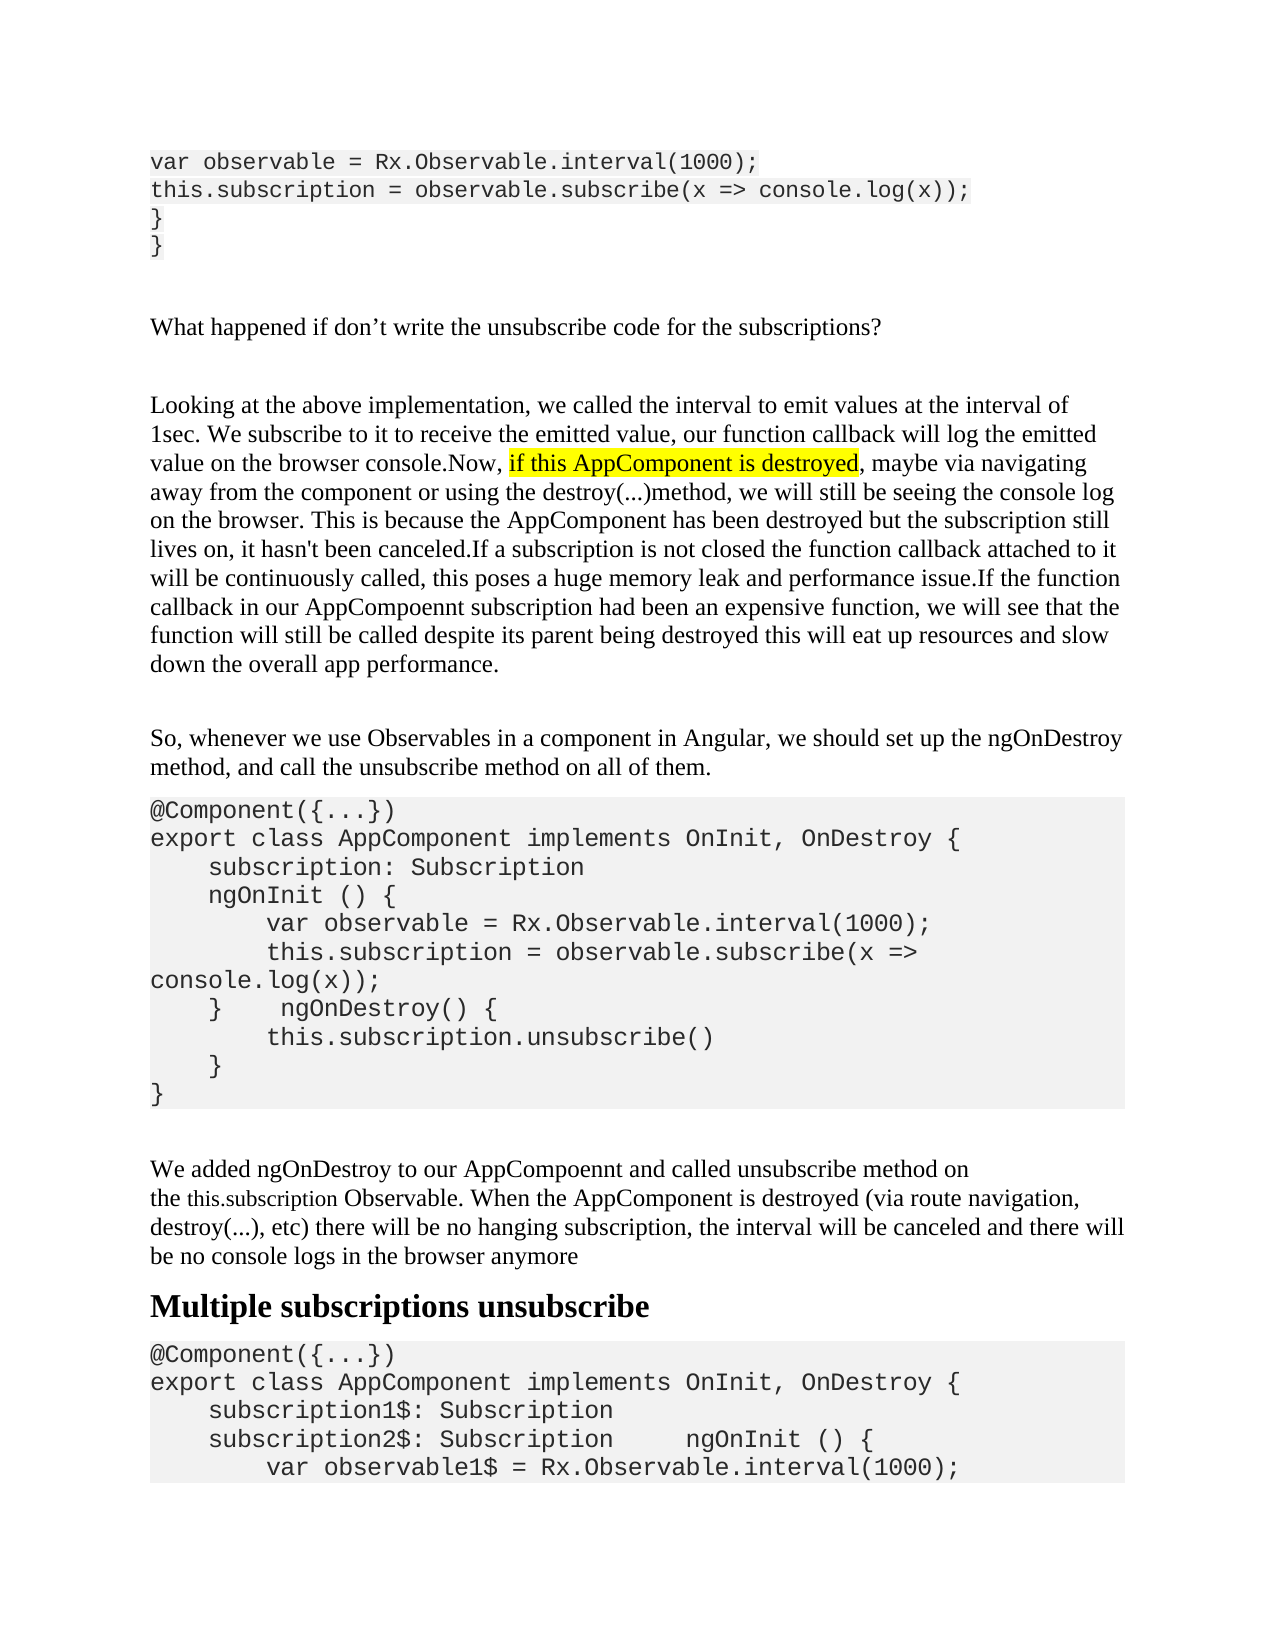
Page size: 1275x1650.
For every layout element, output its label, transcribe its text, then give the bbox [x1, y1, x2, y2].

text What happened if don’t write the unsubscribe code for the subscriptions? [150, 312, 1125, 340]
text We added ngOnDestroy to our AppCompoennt and called unsubscribe method on the this.subscription Observable. When the AppComponent is destroyed (via route navigation, destroy(...), etc) there will be no hanging subscription, the interval will be canceled and there will be no console logs in the browser anymore [150, 1154, 1125, 1269]
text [150, 1341, 1125, 1483]
text Looking at the above implementation, we called the interval to emit values at the interval of 1sec. We subscribe to it to receive the emitted value, our function callback will log the emitted value on the browser console.Now, if this AppComponent is destroyed, maybe via navigating away from the component or using the destroy(...)method, we will still be seeing the console log on the browser. This is because the AppComponent has been destroyed but the subscription still lives on, it hasn't been canceled.If a subscription is not closed the function callback attached to it will be continuously called, this poses a huge memory leak and performance issue.If the function callback in our AppCompoennt subscription had been an expensive function, we will see that the function will still be called despite its parent being destroyed this will eat up resources and slow down the overall app performance. [150, 390, 1125, 678]
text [150, 150, 1125, 260]
text So, whenever we use Observables in a component in Angular, we should set up the ngOnDestroy method, and call the unsubscribe method on all of them. [150, 723, 1125, 781]
text @Component({...}) export class AppComponent implements OnInit, OnDestroy { subscription: Subscription ngOnInit () { var observable = Rx.Observable.interval(1000); this.subscription = observable.subscribe(x => console.log(x)); } ngOnDestroy() { this.subscription.unsubscribe() } } [150, 797, 1125, 1109]
text Multiple subscriptions unsubscribe [150, 1286, 1125, 1324]
